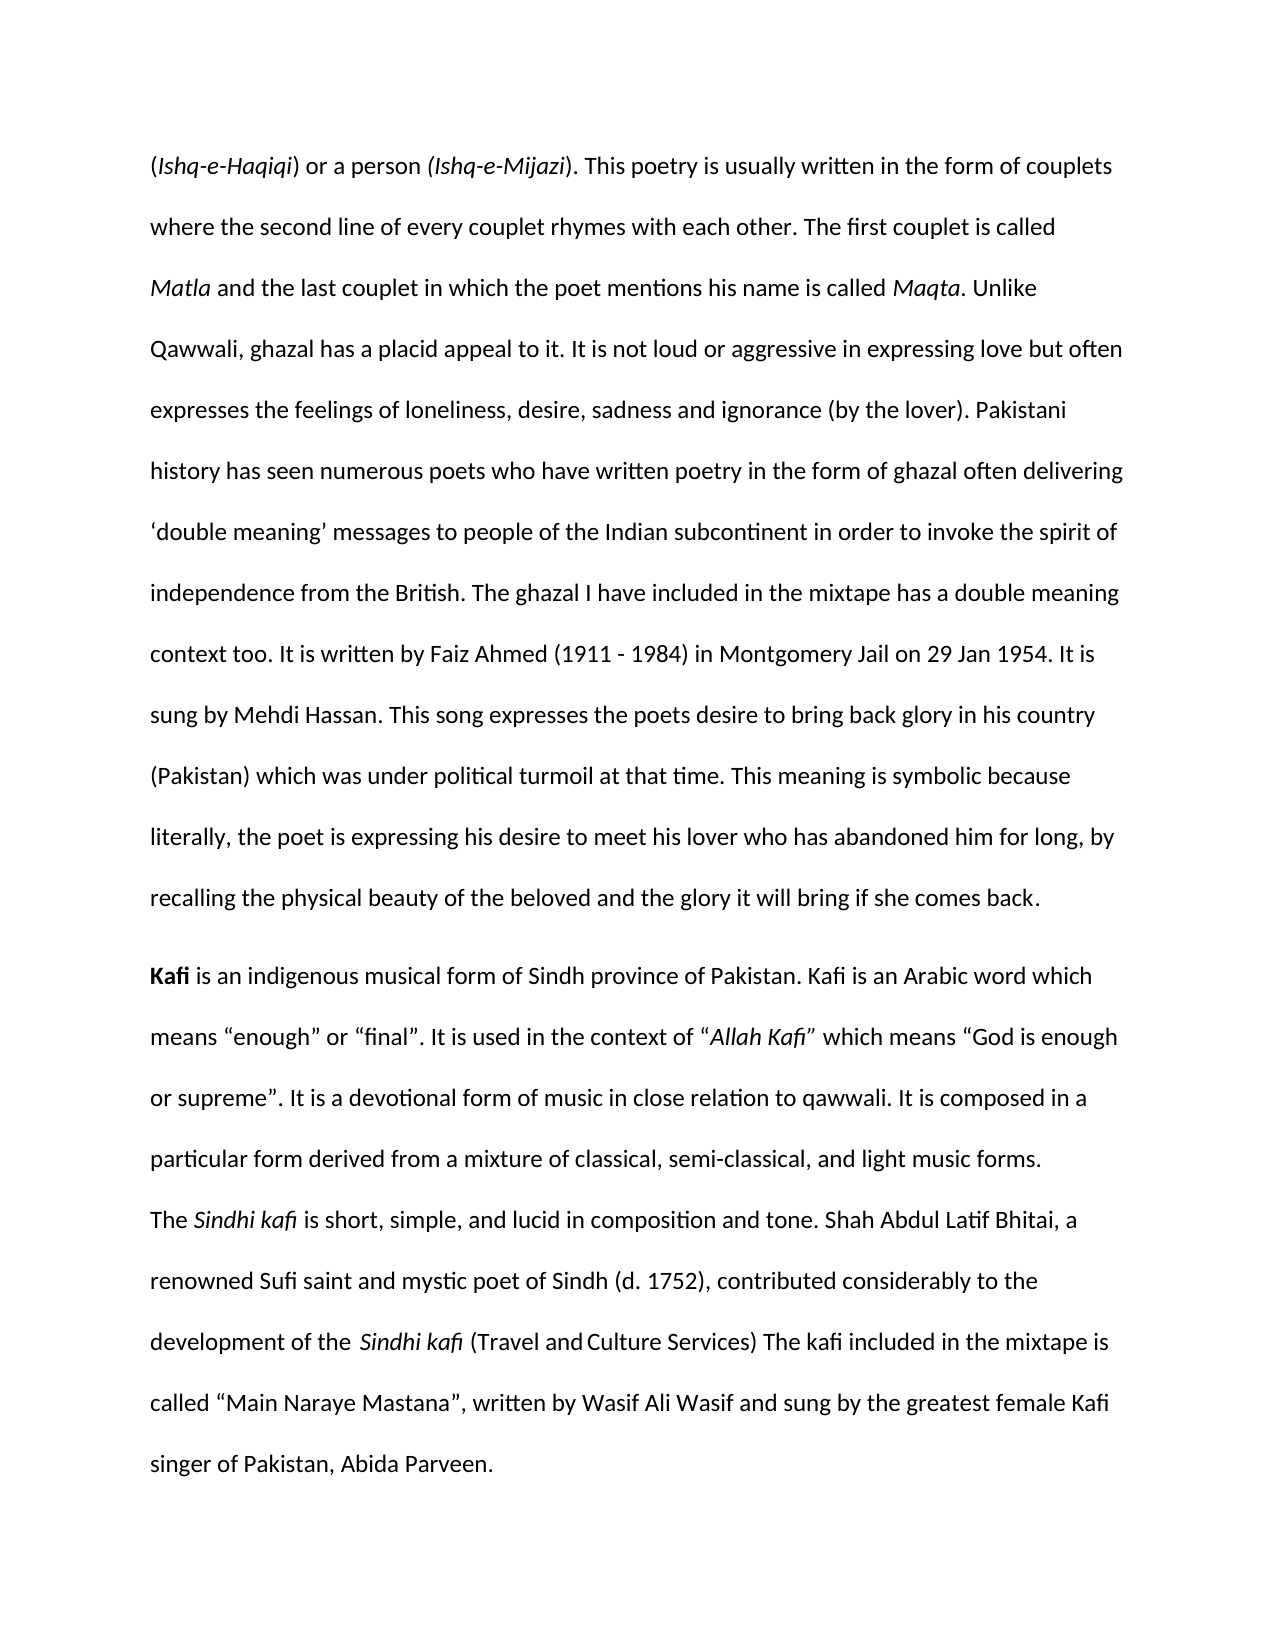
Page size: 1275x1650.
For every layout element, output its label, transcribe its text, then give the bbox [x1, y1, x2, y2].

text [150, 150, 1125, 913]
text Kafi is an indigenous musical form of Sindh province of Pakistan. Kafi is an Arabic word which means “enough” or “final”. It is used in the context of “Allah Kafi” which means “God is enough or supreme”. It is a devotional form of music in close relation to qawwali. It is composed in a particular form derived from a mixture of classical, semi-classical, and light music forms. The Sindhi kafi is short, simple, and lucid in composition and tone. Shah Abdul Latif Bhitai, a renowned Sufi saint and mystic poet of Sindh (d. 1752), contributed considerably to the development of the Sindhi kafi (Travel and Culture Services) The kafi included in the mixtape is called “Main Naraye Mastana”, written by Wasif Ali Wasif and sung by the greatest female Kafi singer of Pakistan, Abida Parveen. [150, 960, 1125, 1479]
